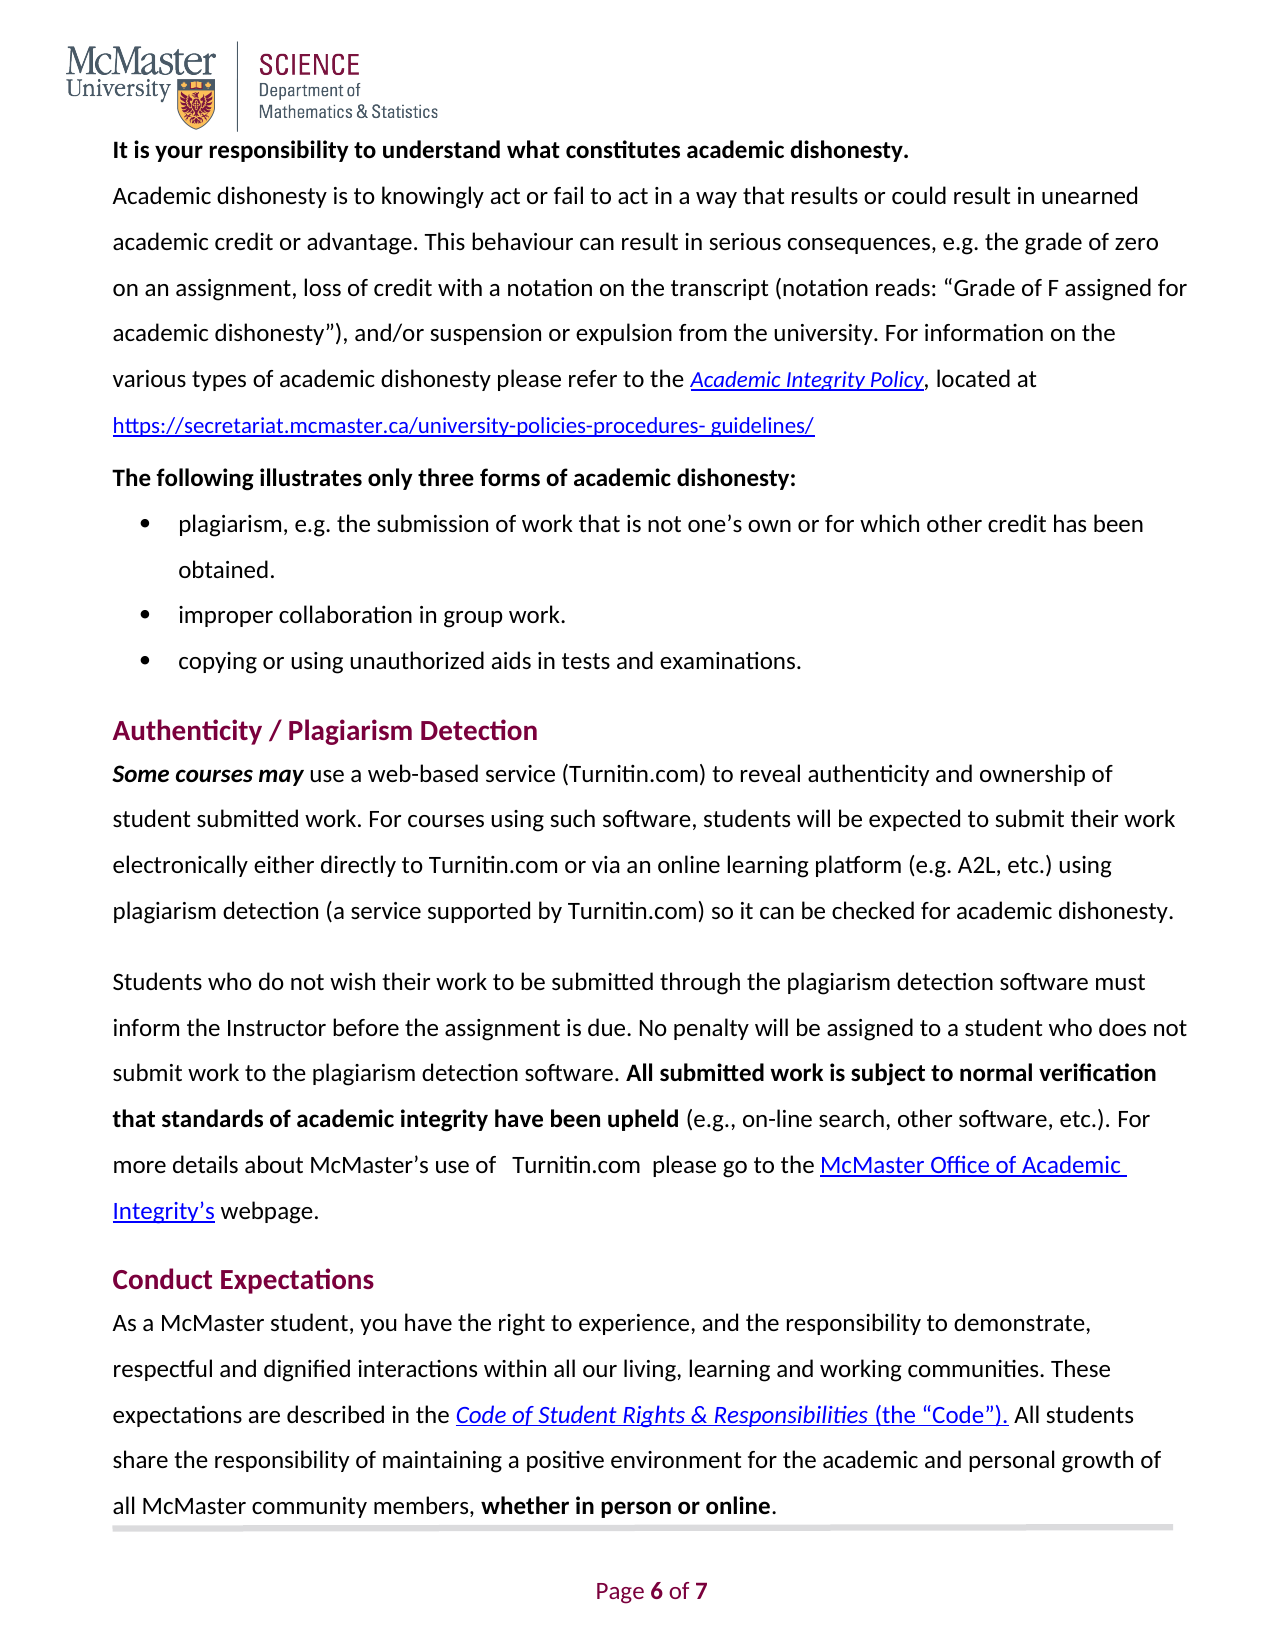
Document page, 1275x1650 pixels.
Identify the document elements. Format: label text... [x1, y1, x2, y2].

text As a McMaster student, you have the right to experience, and the responsibility to demonstrate, respectful and dignified interactions within all our living, learning and working communities. These expectations are described in the Code of Student Rights & Responsibilities (the “Code”). All students share the responsibility of maintaining a positive environment for the academic and personal growth of all McMaster community members, whether in person or online. [112, 1307, 1191, 1521]
subtitle Conduct Expectations [112, 1261, 1191, 1297]
text Some courses may use a web-based service (Turnitin.com) to reveal authenticity and ownership of student submitted work. For courses using such software, students will be expected to submit their work electronically either directly to Turnitin.com or via an online learning platform (e.g. A2L, etc.) using plagiarism detection (a service supported by Turnitin.com) so it can be checked for academic dishonesty. [112, 758, 1191, 926]
text The following illustrates only three forms of academic dishonesty: [112, 462, 1191, 493]
picture [66, 41, 438, 132]
list improper collaboration in group work. [141, 599, 1191, 630]
subtitle Authenticity / Plagiarism Detection [112, 712, 1191, 747]
list plagiarism, e.g. the submission of work that is not one’s own or for which other credit has been obtained. [141, 508, 1191, 584]
text It is your responsibility to understand what constitutes academic dishonesty. [112, 134, 1191, 165]
text Academic dishonesty is to knowingly act or fail to act in a way that results or could result in unearned academic credit or advantage. This behaviour can result in serious consequences, e.g. the grade of zero on an assignment, loss of credit with a notation on the transcript (notation reads: “Grade of F assigned for academic dishonesty”), and/or suspension or expulsion from the university. For information on the various types of academic dishonesty please refer to the Academic Integrity Policy, located at https://secretariat.mcmaster.ca/university-policies-procedures- guidelines/ [112, 180, 1191, 439]
list copying or using unauthorized aids in tests and examinations. [141, 645, 1191, 676]
text Students who do not wish their work to be submitted through the plagiarism detection software must inform the Instructor before the assignment is due. No penalty will be assigned to a student who does not submit work to the plagiarism detection software. All submitted work is subject to normal verification that standards of academic integrity have been upheld (e.g., on-line search, other software, etc.). For more details about McMaster’s use of Turnitin.com please go to the McMaster Office of Academic Integrity’s webpage. [112, 966, 1191, 1225]
